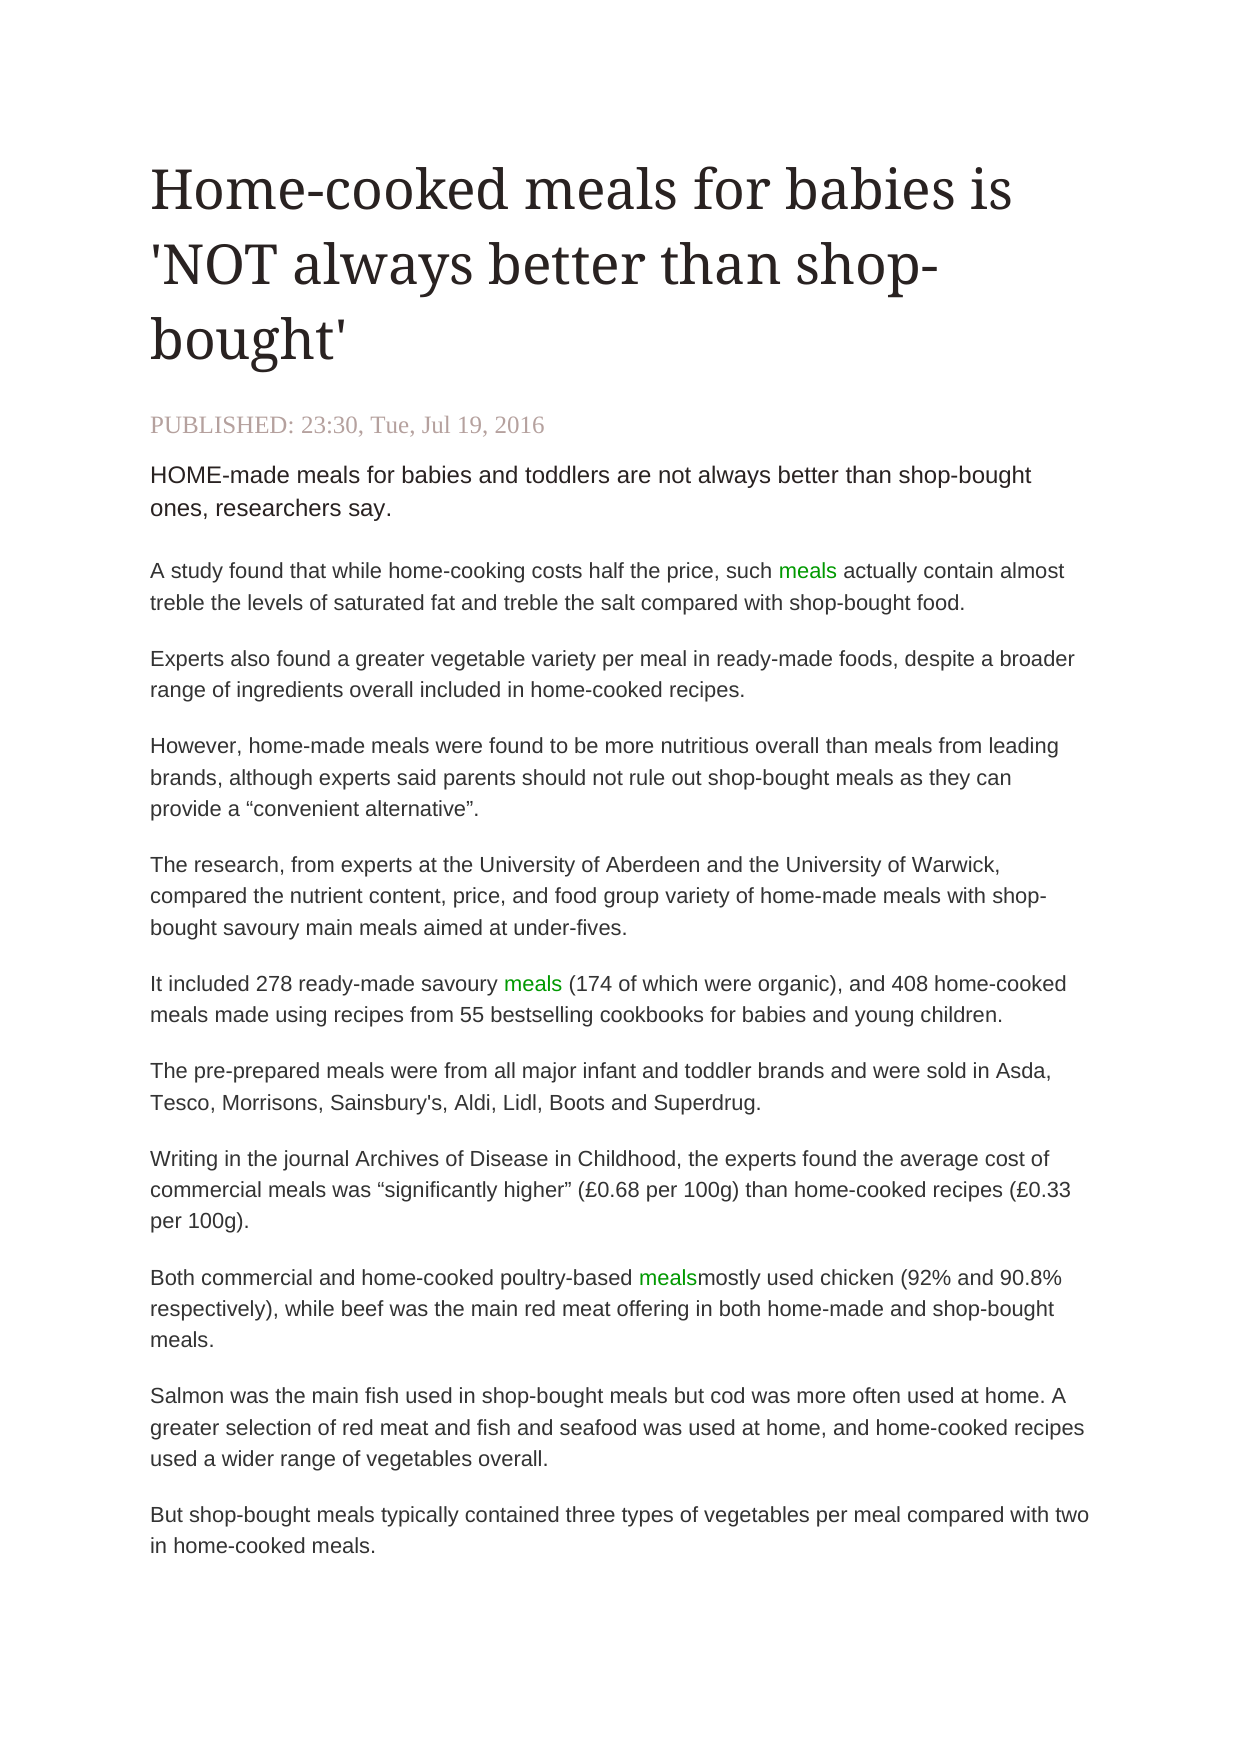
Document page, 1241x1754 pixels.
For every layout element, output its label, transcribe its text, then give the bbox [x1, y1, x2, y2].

text It included 278 ready-made savoury meals (174 of which were organic), and 408 home-cooked meals made using recipes from 55 bestselling cookbooks for babies and young children. [150, 965, 1090, 1027]
text Experts also found a greater vegetable variety per meal in ready-made foods, despite a broader range of ingredients overall included in home-cooked recipes. [150, 640, 1090, 702]
text However, home-made meals were found to be more nutritious overall than meals from leading brands, although experts said parents should not rule out shop-bought meals as they can provide a “convenient alternative”. [150, 727, 1090, 821]
text PUBLISHED: 23:30, Tue, Jul 19, 2016 [150, 410, 1090, 439]
text But shop-bought meals typically contained three types of vegetables per meal compared with two in home-cooked meals. [150, 1496, 1090, 1558]
text The pre-prepared meals were from all major infant and toddler brands and were sold in Asda, Tesco, Morrisons, Sainsbury's, Aldi, Lidl, Boots and Superdrug. [150, 1052, 1090, 1115]
text HOME-made meals for babies and toddlers are not always better than shop-bought ones, researchers say. [150, 455, 1090, 521]
text A study found that while home-cooking costs half the price, such meals actually contain almost treble the levels of saturated fat and treble the salt compared with shop-bought food. [150, 552, 1090, 615]
text The research, from experts at the University of Aberdeen and the University of Warwick, compared the nutrient content, price, and food group variety of home-made meals with shop-bought savoury main meals aimed at under-fives. [150, 846, 1090, 940]
text Both commercial and home-cooked poultry-based mealsmostly used chicken (92% and 90.8% respectively), while beef was the main red meat offering in both home-made and shop-bought meals. [150, 1258, 1090, 1352]
text Writing in the journal Archives of Disease in Childhood, the experts found the average cost of commercial meals was “significantly higher” (£0.68 per 100g) than home-cooked recipes (£0.33 per 100g). [150, 1140, 1090, 1233]
text Home-cooked meals for babies is 'NOT always better than shop-bought' [150, 150, 1090, 376]
text Salmon was the main fish used in shop-bought meals but cod was more often used at home. A greater selection of red meat and fish and seafood was used at home, and home-cooked recipes used a wider range of vegetables overall. [150, 1377, 1090, 1471]
